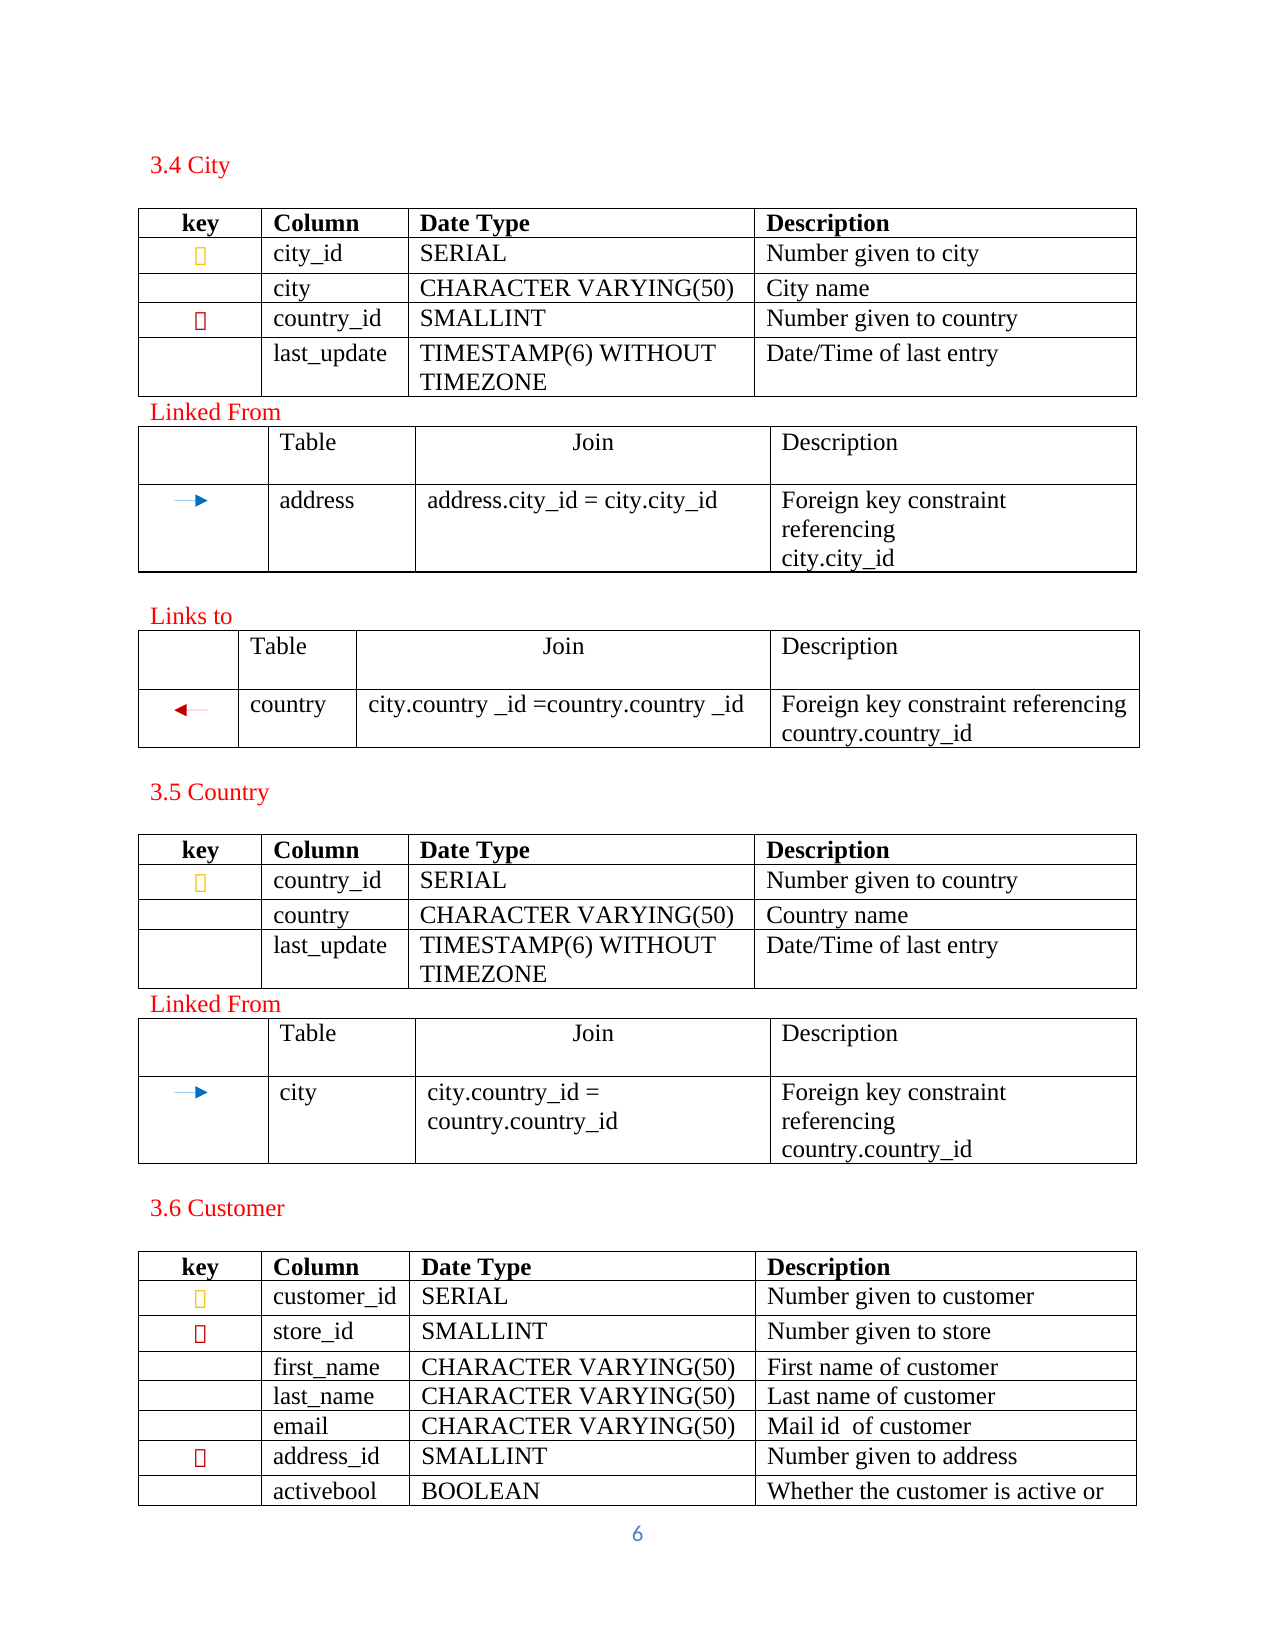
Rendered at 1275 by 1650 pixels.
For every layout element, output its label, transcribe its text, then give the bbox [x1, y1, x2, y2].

table_cell address [269, 485, 415, 571]
table_cell SMALLINT [410, 1316, 755, 1351]
table_cell [139, 274, 261, 302]
table_cell address.city_id = city.city_id [416, 485, 770, 571]
table_cell CHARACTER VARYING(50) [410, 1352, 755, 1380]
text Linked From [150, 989, 1125, 1017]
table_cell CHARACTER VARYING(50) [410, 1411, 755, 1440]
table_cell Number given to customer [756, 1281, 1136, 1315]
text 3.5 Country [150, 777, 1125, 806]
table_cell City name [755, 274, 1136, 302]
table_cell SERIAL [409, 238, 754, 272]
table_cell 🔑 [139, 303, 261, 337]
table_header Description [755, 209, 1136, 237]
table_cell store_id [262, 1316, 409, 1351]
table_cell 🔑 [139, 865, 261, 899]
table_cell Country name [755, 900, 1136, 929]
table_cell [139, 1352, 261, 1380]
table_cell Number given to country [755, 303, 1136, 337]
table_cell BOOLEAN [410, 1476, 755, 1505]
table_cell Foreign key constraint referencing city.city_id [771, 485, 1136, 571]
table_header Join [416, 1019, 770, 1076]
table_header Column [262, 209, 408, 237]
text 3.6 Customer [150, 1193, 1125, 1222]
table_header Column [262, 835, 408, 864]
table_cell TIMESTAMP(6) WITHOUT TIMEZONE [409, 338, 754, 396]
table_cell first_name [262, 1352, 409, 1380]
table_cell 🔑 [139, 1316, 261, 1351]
text Links to [150, 601, 1125, 630]
table_cell city [269, 1077, 415, 1163]
table_cell country_id [262, 303, 408, 337]
table_cell TIMESTAMP(6) WITHOUT TIMEZONE [409, 930, 754, 988]
table_cell CHARACTER VARYING(50) [409, 274, 754, 302]
table_cell [139, 1476, 261, 1505]
table_cell Number given to address [756, 1441, 1136, 1475]
table_header key [139, 1252, 261, 1280]
table_cell SERIAL [410, 1281, 755, 1315]
table_header key [139, 835, 261, 864]
table_cell country_id [262, 865, 408, 899]
table_cell activebool [262, 1476, 409, 1505]
table_cell 🔑 [139, 1441, 261, 1475]
table_cell [139, 690, 238, 747]
table_header Date Type [409, 209, 754, 237]
table_cell SERIAL [409, 865, 754, 899]
table_cell last_name [262, 1381, 409, 1410]
table_cell country [262, 900, 408, 929]
table_cell Number given to store [756, 1316, 1136, 1351]
table_cell CHARACTER VARYING(50) [410, 1381, 755, 1410]
table_header [139, 1019, 268, 1076]
table_cell First name of customer [756, 1352, 1136, 1380]
table_header Description [771, 427, 1136, 484]
table_cell Mail id of customer [756, 1411, 1136, 1440]
table_header Date Type [409, 835, 754, 864]
table_cell city [262, 274, 408, 302]
table_header Description [755, 835, 1136, 864]
table_cell SMALLINT [410, 1441, 755, 1475]
table_cell country [239, 690, 356, 747]
table_cell last_update [262, 930, 408, 988]
table_cell [139, 900, 261, 929]
table_header Join [357, 631, 770, 688]
table_cell Number given to city [755, 238, 1136, 272]
table_cell customer_id [262, 1281, 409, 1315]
table_cell [139, 1077, 268, 1163]
table_header Table [269, 427, 415, 484]
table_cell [756, 1476, 1136, 1505]
table_header Description [771, 631, 1139, 688]
table_cell Foreign key constraint referencing country.country_id [771, 1077, 1136, 1163]
table_cell CHARACTER VARYING(50) [409, 900, 754, 929]
text Linked From [150, 397, 1125, 426]
table_header Description [771, 1019, 1136, 1076]
table_cell city.country_id = country.country_id [416, 1077, 770, 1163]
table_cell 🔑 [139, 238, 261, 272]
table_cell 🔑 [139, 1281, 261, 1315]
table_cell email [262, 1411, 409, 1440]
table_header Table [269, 1019, 415, 1076]
text 3.4 City [150, 150, 1125, 179]
table_header Table [239, 631, 356, 688]
table_cell [139, 1411, 261, 1440]
table_cell [139, 930, 261, 988]
table_cell Last name of customer [756, 1381, 1136, 1410]
table_header Column [262, 1252, 409, 1280]
table_cell Date/Time of last entry [755, 930, 1136, 988]
table_header [139, 631, 238, 688]
table_cell Number given to country [755, 865, 1136, 899]
table_cell address_id [262, 1441, 409, 1475]
table_cell SMALLINT [409, 303, 754, 337]
table_cell [139, 485, 268, 571]
table_cell [139, 338, 261, 396]
table_header Date Type [410, 1252, 755, 1280]
table_header Description [756, 1252, 1136, 1280]
table_cell last_update [262, 338, 408, 396]
table_header key [139, 209, 261, 237]
table_cell city_id [262, 238, 408, 272]
table_cell Date/Time of last entry [755, 338, 1136, 396]
table_cell [139, 1381, 261, 1410]
table_cell Foreign key constraint referencing country.country_id [771, 690, 1139, 747]
table_cell city.country _id =country.country _id [357, 690, 770, 747]
table_header Join [416, 427, 770, 484]
table_header [139, 427, 268, 484]
